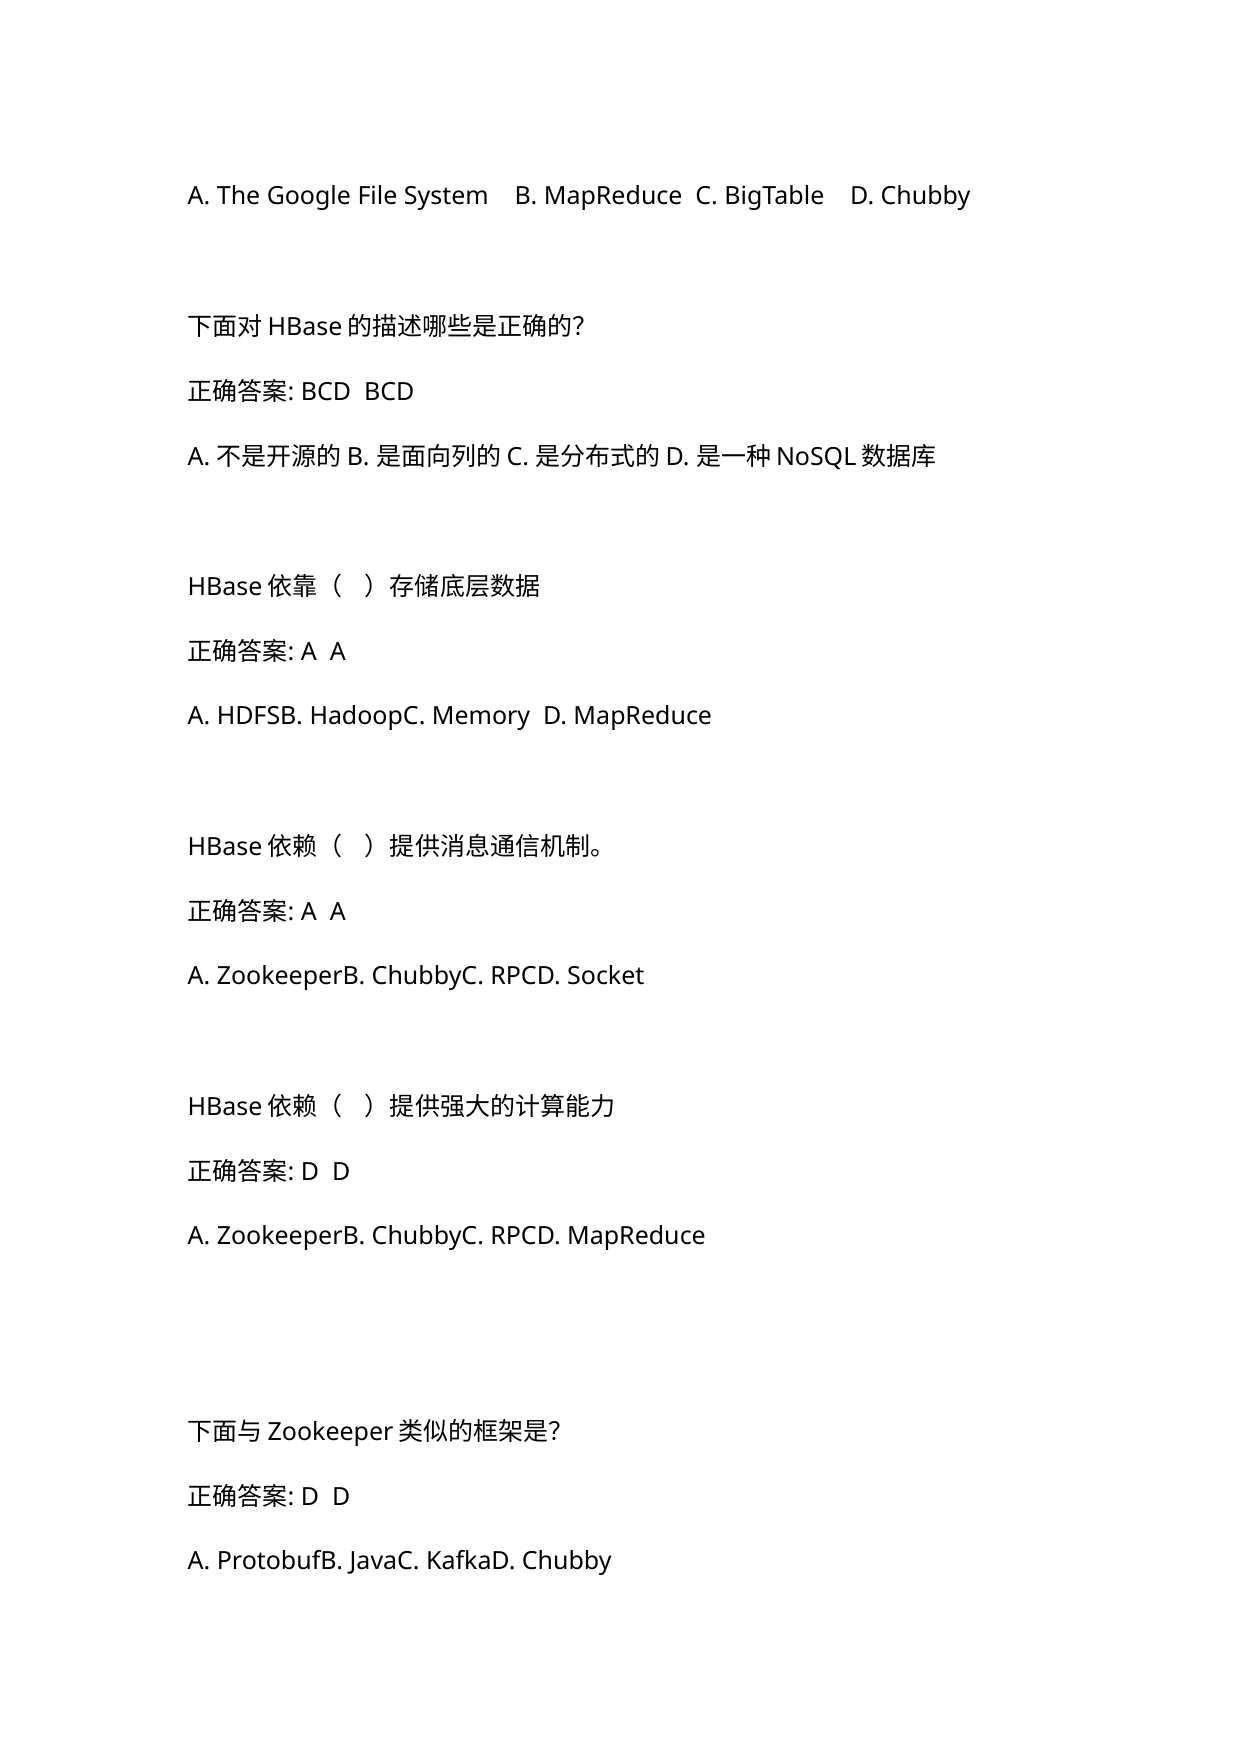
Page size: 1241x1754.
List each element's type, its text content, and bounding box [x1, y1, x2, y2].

text 下面与Zookeeper类似的框架是？ [187, 1397, 1053, 1462]
text HBase依赖（ ）提供消息通信机制。 [187, 812, 1053, 877]
text A. ZookeeperB. ChubbyC. RPCD. MapReduce [187, 1202, 1053, 1267]
text 下面对HBase的描述哪些是正确的？ [187, 292, 1053, 357]
text A. ZookeeperB. ChubbyC. RPCD. Socket [187, 942, 1053, 1007]
text HBase依靠（ ）存储底层数据 [187, 552, 1053, 617]
text HBase依赖（ ）提供强大的计算能力 [187, 1072, 1053, 1137]
text A. The Google File System B. MapReduce C. BigTable D. Chubby [187, 162, 1053, 227]
text 正确答案: A A [187, 617, 1053, 682]
text A. HDFSB. HadoopC. Memory D. MapReduce [187, 682, 1053, 747]
text 正确答案: BCD BCD [187, 357, 1053, 422]
text A. 不是开源的B. 是面向列的 C. 是分布式的D. 是一种NoSQL数据库 [187, 422, 1053, 487]
text 正确答案: D D [187, 1462, 1053, 1527]
text 正确答案: D D [187, 1137, 1053, 1202]
text 正确答案: A A [187, 877, 1053, 942]
text A. ProtobufB. JavaC. KafkaD. Chubby [187, 1527, 1053, 1592]
